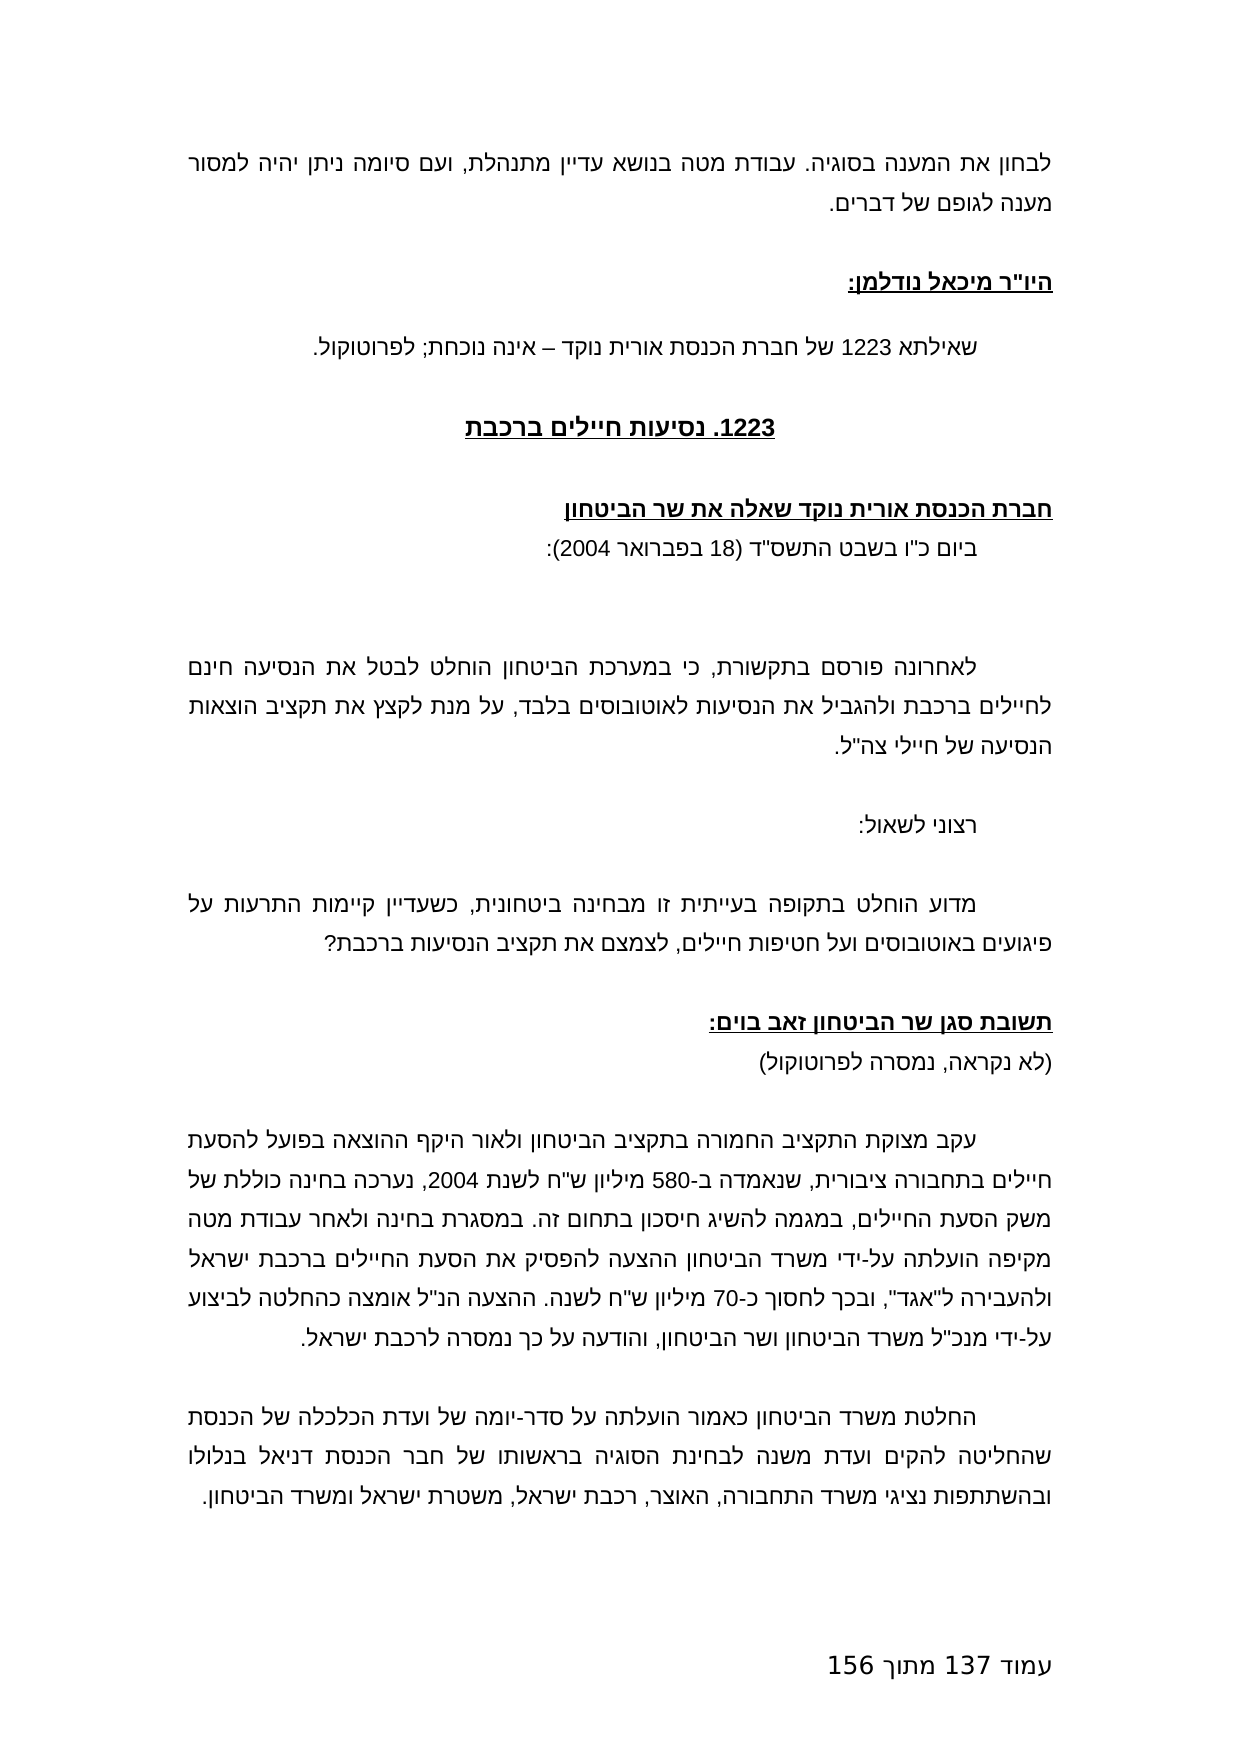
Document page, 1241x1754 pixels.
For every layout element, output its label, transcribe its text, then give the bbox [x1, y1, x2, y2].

text החלטת משרד הביטחון כאמור הועלתה על סדר-יומה של ועדת הכלכלה של הכנסת שהחליטה להקים ועדת משנה לבחינת הסוגיה בראשותו של חבר הכנסת דניאל בנלולו ובהשתתפות נציגי משרד התחבורה, האוצר, רכבת ישראל, משטרת ישראל ומשרד הביטחון. [187, 1404, 1053, 1509]
text (לא נקראה, נמסרה לפרוטוקול) [187, 1048, 1053, 1075]
text תשובת סגן שר הביטחון זאב בוים: [187, 1009, 1053, 1035]
text היו"ר מיכאל נודלמן: [187, 268, 1053, 295]
text 1223. נסיעות חיילים ברכבת [187, 413, 1053, 442]
text עקב מצוקת התקציב החמורה בתקציב הביטחון ולאור היקף ההוצאה בפועל להסעת חיילים בתחבורה ציבורית, שנאמדה ב-580 מיליון ש"ח לשנת 2004, נערכה בחינה כוללת של משק הסעת החיילים, במגמה להשיג חיסכון בתחום זה. במסגרת בחינה ולאחר עבודת מטה מקיפה הועלתה על-ידי משרד הביטחון ההצעה להפסיק את הסעת החיילים ברכבת ישראל ולהעבירה ל"אגד", ובכך לחסוך כ-70 מיליון ש"ח לשנה. ההצעה הנ"ל אומצה כהחלטה לביצוע על-ידי מנכ"ל משרד הביטחון ושר הביטחון, והודעה על כך נמסרה לרכבת ישראל. [187, 1127, 1053, 1351]
text שאילתא 1223 של חברת הכנסת אורית נוקד – אינה נוכחת; לפרוטוקול. [187, 334, 1053, 361]
text מדוע הוחלט בתקופה בעייתית זו מבחינה ביטחונית, כשעדיין קיימות התרעות על פיגועים באוטובוסים ועל חטיפות חיילים, לצמצם את תקציב הנסיעות ברכבת? [187, 891, 1053, 956]
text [187, 150, 1053, 216]
text רצוני לשאול: [187, 812, 1053, 838]
text לאחרונה פורסם בתקשורת, כי במערכת הביטחון הוחלט לבטל את הנסיעה חינם לחיילים ברכבת ולהגביל את הנסיעות לאוטובוסים בלבד, על מנת לקצץ את תקציב הוצאות הנסיעה של חיילי צה"ל. [187, 654, 1053, 759]
text ביום כ"ו בשבט התשס"ד (18 בפברואר 2004): [187, 535, 1053, 562]
text חברת הכנסת אורית נוקד שאלה את שר הביטחון [187, 496, 1053, 522]
